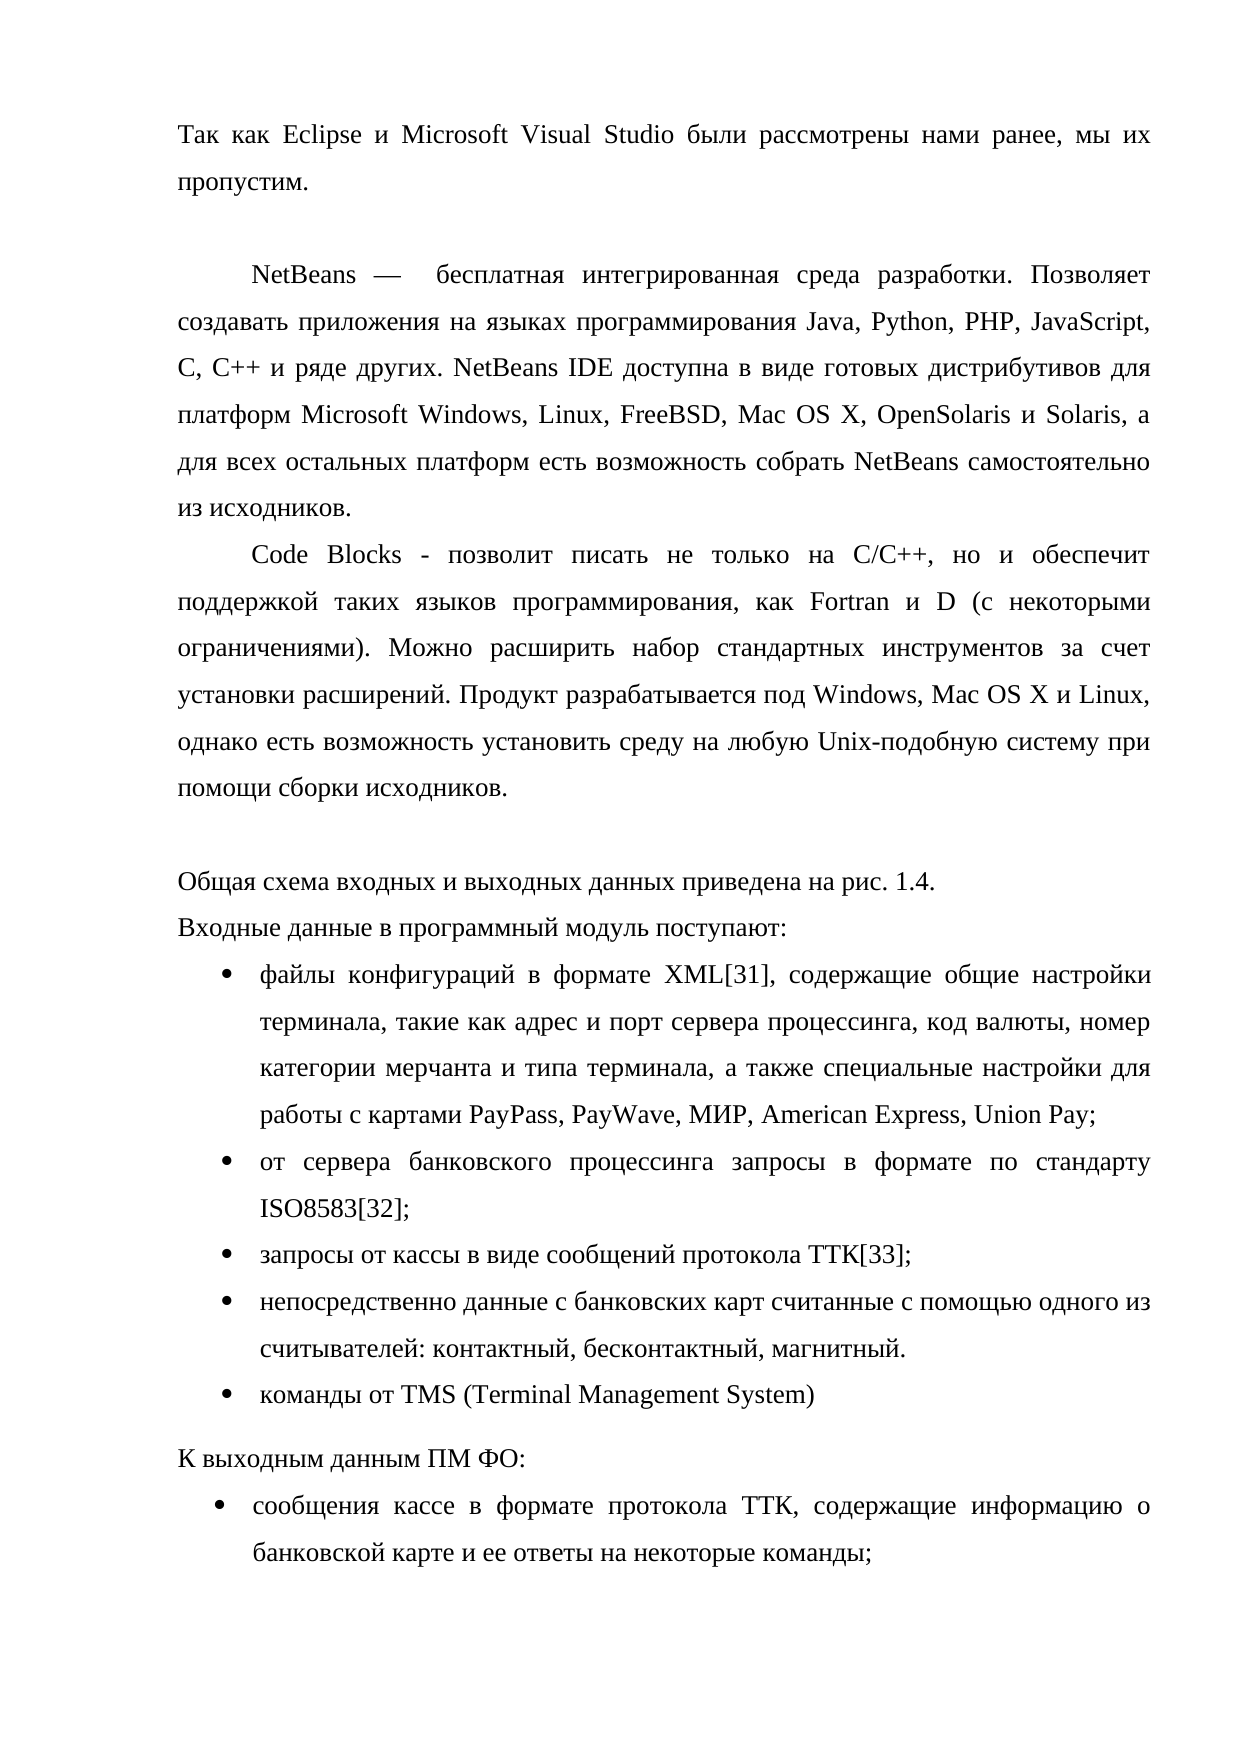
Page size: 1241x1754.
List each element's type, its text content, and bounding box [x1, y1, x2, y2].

text NetBeans — бесплатная интегрированная среда разработки. Позволяет создавать приложения на языках программирования Java, Python, PHP, JavaScript, C, C++ и ряде других. NetBeans IDE доступна в виде готовых дистрибутивов для платформ Microsoft Windows, Linux, FreeBSD, Mac OS X, OpenSolaris и Solaris, а для всех остальных платформ есть возможность собрать NetBeans самостоятельно из исходников. [177, 258, 1152, 523]
text Общая схема входных и выходных данных приведена на рис. 1.4. [177, 865, 1152, 896]
text Так как Eclipse и Microsoft Visual Studio были рассмотрены нами ранее, мы их пропустим. [177, 118, 1152, 196]
list непосредственно данные с банковских карт считанные с помощью одного из считывателей: контактный, бесконтактный, магнитный. [222, 1285, 1152, 1363]
list запросы от кассы в виде сообщений протокола ТТК[33]; [222, 1238, 1152, 1269]
list файлы конфигураций в формате XML[31], содержащие общие настройки терминала, такие как адрес и порт сервера процессинга, код валюты, номер категории мерчанта и типа терминала, а также специальные настройки для работы с картами PayPass, PayWave, МИР, American Express, Union Pay; [222, 958, 1152, 1129]
list сообщения кассе в формате протокола ТТК, содержащие информацию о банковской карте и ее ответы на некоторые команды; [215, 1489, 1152, 1567]
list от сервера банковского процессинга запросы в формате по стандарту ISO8583[32]; [222, 1145, 1152, 1223]
text Code Blocks - позволит писать не только на С/С++, но и обеспечит поддержкой таких языков программирования, как Fortran и D (с некоторыми ограничениями). Можно расширить набор стандартных инструментов за счет установки расширений. Продукт разрабатывается под Windows, Mac OS X и Linux, однако есть возможность установить среду на любую Unix-подобную систему при помощи сборки исходников. [177, 538, 1152, 803]
list команды от TMS (Terminal Management System) [222, 1379, 1152, 1410]
text Входные данные в программный модуль поступают: [177, 911, 1152, 943]
text К выходным данным ПМ ФО: [177, 1442, 1152, 1473]
